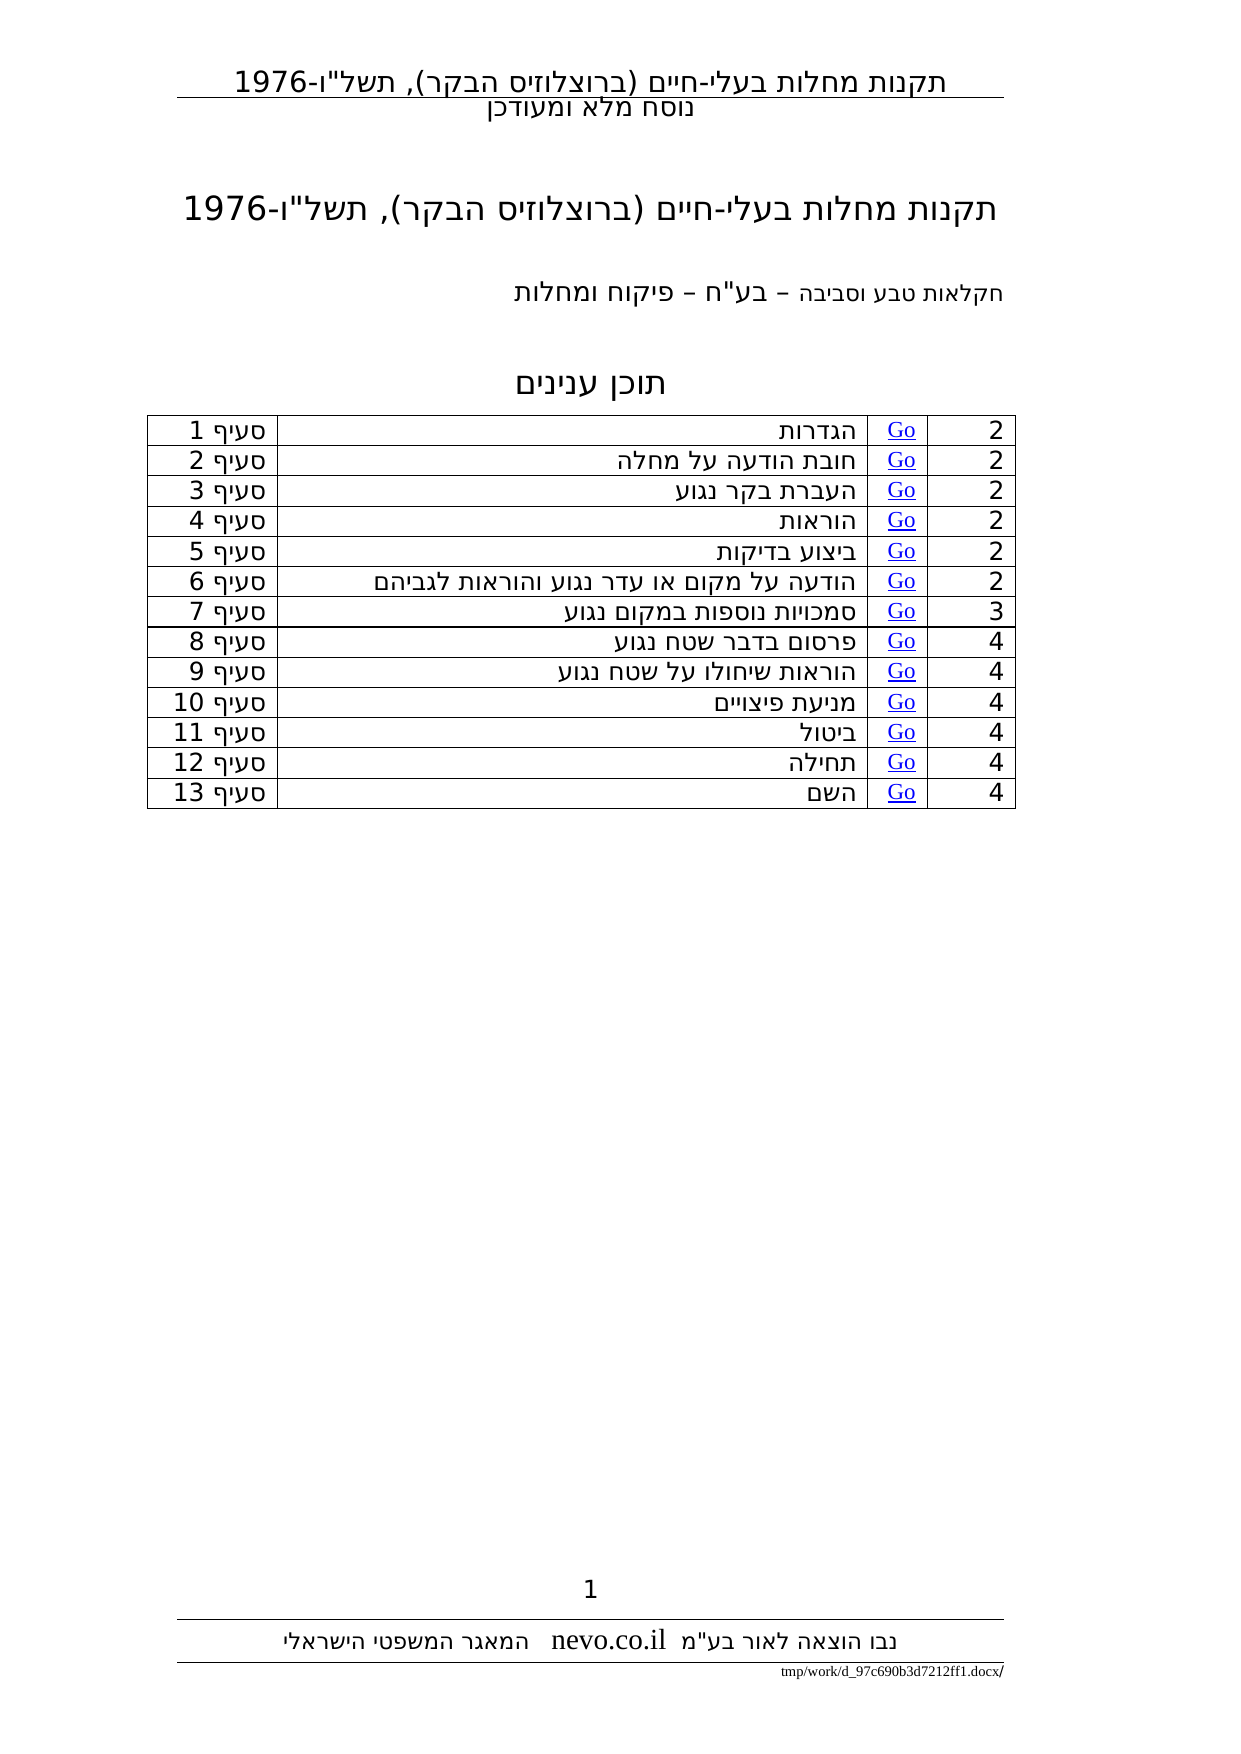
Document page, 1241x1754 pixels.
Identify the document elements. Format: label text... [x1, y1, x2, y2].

table_header הגדרות [278, 416, 867, 445]
table_cell ביטול [278, 718, 867, 747]
table_cell Go [868, 779, 927, 808]
table_cell סמכויות נוספות במקום נגוע [278, 597, 867, 626]
table_cell סעיף 3 [148, 476, 277, 506]
table_cell סעיף 11 [148, 718, 277, 747]
text תקנות מחלות בעלי-חיים (ברוצלוזיס הבקר), תשל"ו-1976 [177, 189, 1004, 228]
table_cell פרסום בדבר שטח נגוע [278, 628, 867, 657]
table_cell Go [868, 597, 927, 626]
table_cell סעיף 7 [148, 597, 277, 626]
text חקלאות טבע וסביבה – בע"ח – פיקוח ומחלות [59, 276, 1004, 307]
table_cell סעיף 9 [148, 658, 277, 687]
table_cell 2 [928, 567, 1015, 596]
table_cell Go [868, 567, 927, 596]
table_cell 3 [928, 688, 1015, 717]
table_cell Go [868, 507, 927, 536]
table_cell ביצוע בדיקות [278, 537, 867, 566]
table_cell מניעת פיצויים [278, 688, 867, 717]
table_cell 2 [928, 507, 1015, 536]
table_cell Go [868, 537, 927, 566]
table_cell Go [868, 446, 927, 475]
table_header Go [868, 416, 927, 445]
table_header סעיף 1 [148, 416, 277, 445]
table_cell Go [868, 748, 927, 777]
table_cell 2 [928, 446, 1015, 475]
table_cell Go [868, 658, 927, 687]
table_cell 3 [928, 779, 1015, 808]
table_cell 3 [928, 748, 1015, 777]
table_cell סעיף 4 [148, 507, 277, 536]
table_cell השם [278, 779, 867, 808]
table_cell הוראות שיחולו על שטח נגוע [278, 658, 867, 687]
table_cell הודעה על מקום או עדר נגוע והוראות לגביהם [278, 567, 867, 596]
table_cell סעיף 2 [148, 446, 277, 475]
table_cell Go [868, 628, 927, 657]
table_cell Go [868, 718, 927, 747]
table_cell 3 [928, 628, 1015, 657]
table_cell 2 [928, 476, 1015, 506]
table_cell תחילה [278, 748, 867, 777]
table_cell סעיף 8 [148, 628, 277, 657]
table_cell 3 [928, 597, 1015, 626]
table_cell 3 [928, 718, 1015, 747]
text תוכן ענינים [177, 363, 1004, 402]
table_header 2 [928, 416, 1015, 445]
table_cell Go [868, 476, 927, 506]
table_cell Go [868, 688, 927, 717]
table_cell סעיף 10 [148, 688, 277, 717]
table_cell 3 [928, 658, 1015, 687]
table_cell סעיף 6 [148, 567, 277, 596]
table_cell סעיף 13 [148, 779, 277, 808]
table_cell חובת הודעה על מחלה [278, 446, 867, 475]
table_cell סעיף 5 [148, 537, 277, 566]
table_cell הוראות [278, 507, 867, 536]
table_cell העברת בקר נגוע [278, 476, 867, 506]
table_cell 2 [928, 537, 1015, 566]
table_cell סעיף 12 [148, 748, 277, 777]
